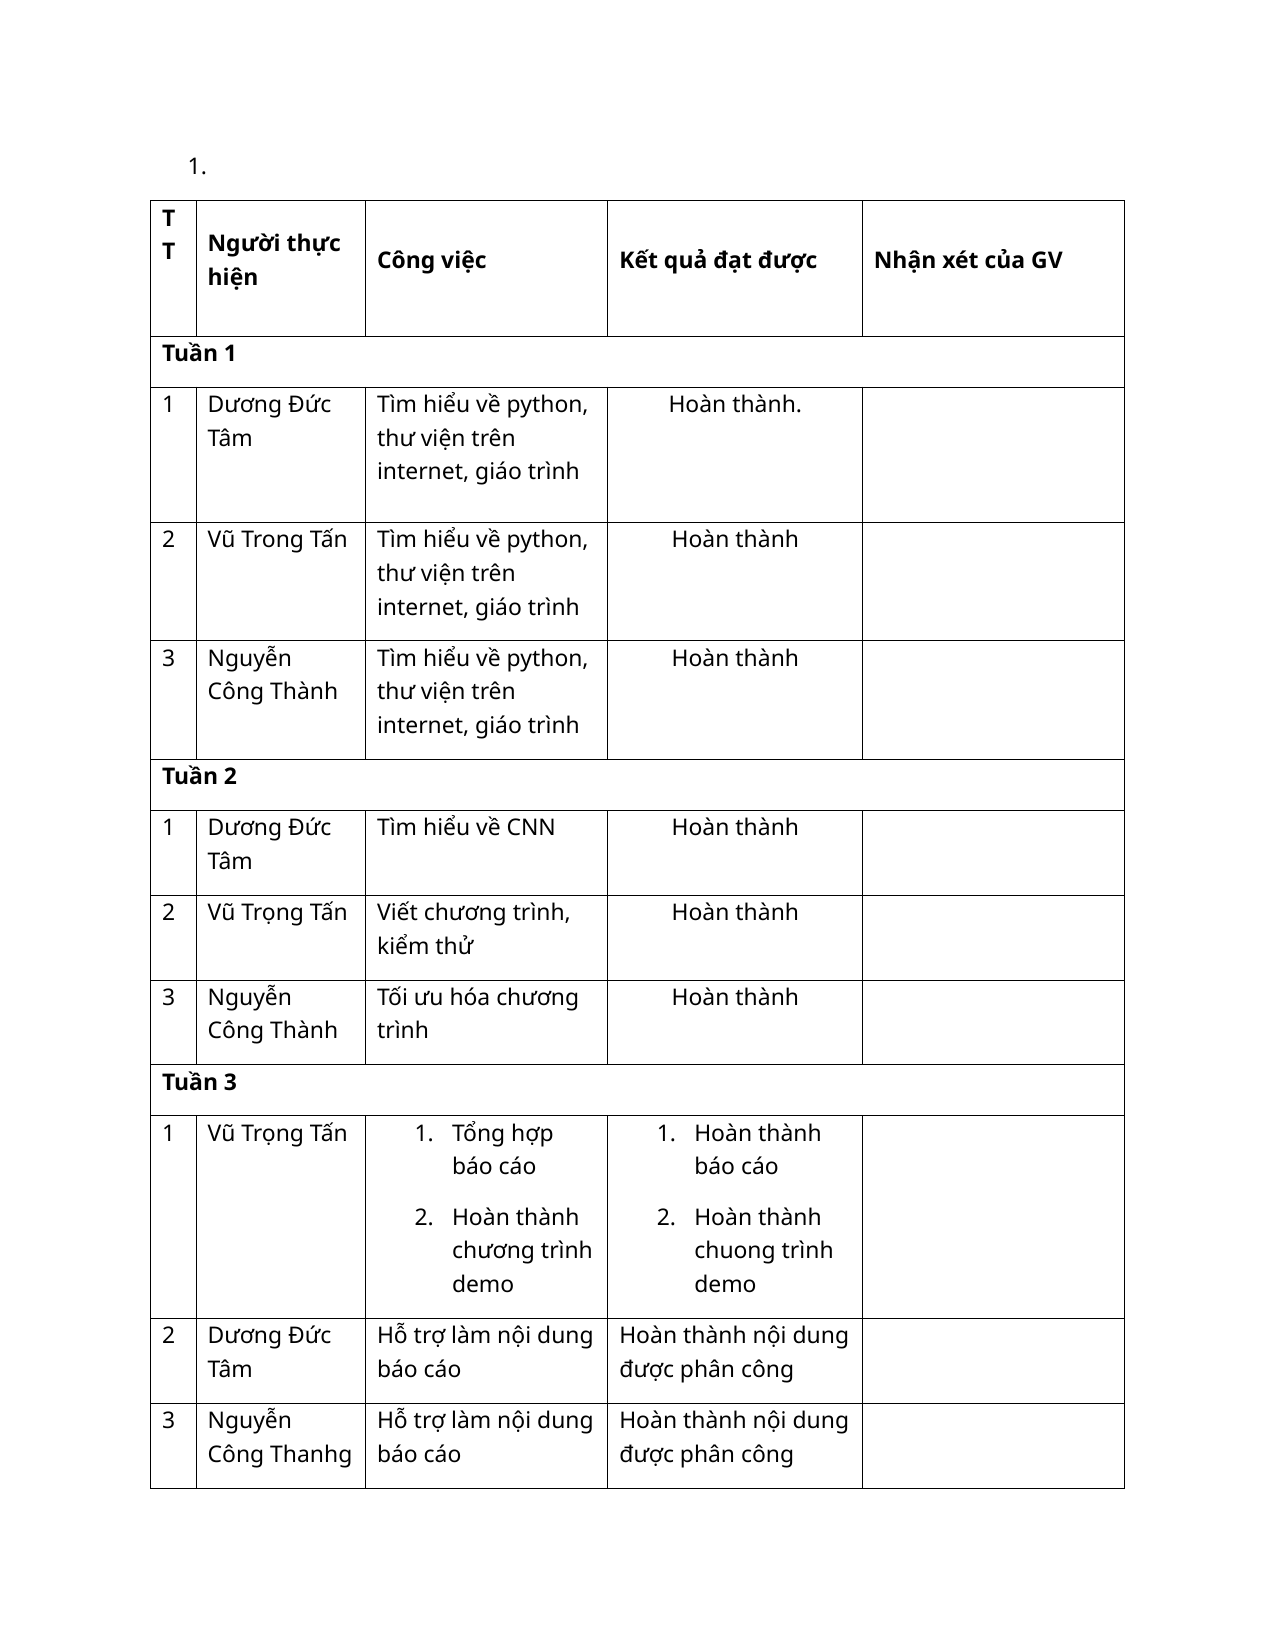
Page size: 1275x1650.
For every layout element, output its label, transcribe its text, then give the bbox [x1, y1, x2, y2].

table_cell Hoàn thành báo cáo Hoàn thành chuong trình demo [608, 1116, 862, 1318]
table_cell Hoàn thành [608, 896, 862, 979]
table_cell 2 [151, 1319, 196, 1403]
table_cell Hoàn thành nội dung được phân công [608, 1404, 862, 1488]
table_cell Hoàn thành. [608, 388, 862, 522]
table_cell Hỗ trợ làm nội dung báo cáo [366, 1404, 607, 1488]
table_header Người thực hiện [197, 201, 365, 336]
table_cell Dương Đức Tâm [197, 1319, 365, 1403]
table_cell Tổng hợp báo cáo Hoàn thành chương trình demo [366, 1116, 607, 1318]
table_cell Tối ưu hóa chương trình [366, 981, 607, 1064]
table_cell Tìm hiểu về CNN [366, 811, 607, 895]
table_cell [863, 641, 1124, 759]
table_header Công việc [366, 201, 607, 336]
table_cell Hoàn thành [608, 523, 862, 640]
table_cell Hỗ trợ làm nội dung báo cáo [366, 1319, 607, 1403]
table_cell [863, 1116, 1124, 1318]
table_cell Vũ Trọng Tấn [197, 1116, 365, 1318]
table_cell Vũ Trọng Tấn [197, 896, 365, 979]
table_cell Tìm hiểu về python, thư viện trên internet, giáo trình [366, 641, 607, 759]
table_cell 3 [151, 1404, 196, 1488]
table_cell Tìm hiểu về python, thư viện trên internet, giáo trình [366, 388, 607, 522]
table_cell 2 [151, 523, 196, 640]
table_cell Nguyễn Công Thành [197, 981, 365, 1064]
table_cell Dương Đức Tâm [197, 811, 365, 895]
table_cell Tuần 3 [151, 1065, 1124, 1115]
table_cell Nguyễn Công Thành [197, 641, 365, 759]
table_cell Tuần 1 [151, 337, 1124, 387]
table_cell Hoàn thành [608, 641, 862, 759]
table_header TT [151, 201, 196, 336]
table_cell 3 [151, 641, 196, 759]
table_cell [863, 981, 1124, 1064]
table_cell Tuần 2 [151, 760, 1124, 810]
table_cell Dương Đức Tâm [197, 388, 365, 522]
table_cell Vũ Trong Tấn [197, 523, 365, 640]
table_cell 1 [151, 388, 196, 522]
table_cell [863, 1319, 1124, 1403]
table_cell 1 [151, 1116, 196, 1318]
table_cell [863, 523, 1124, 640]
table_cell Nguyễn Công Thanhg [197, 1404, 365, 1488]
table_cell [863, 1404, 1124, 1488]
table_cell Hoàn thành nội dung được phân công [608, 1319, 862, 1403]
table_cell Viết chương trình, kiểm thử [366, 896, 607, 979]
table_cell 3 [151, 981, 196, 1064]
table_header Kết quả đạt được [608, 201, 862, 336]
table_cell Tìm hiểu về python, thư viện trên internet, giáo trình [366, 523, 607, 640]
table_cell 2 [151, 896, 196, 979]
table_cell [863, 388, 1124, 522]
table_header Nhận xét của GV [863, 201, 1124, 336]
table_cell [863, 811, 1124, 895]
table_cell 1 [151, 811, 196, 895]
table_cell Hoàn thành [608, 811, 862, 895]
table_cell Hoàn thành [608, 981, 862, 1064]
table_cell [863, 896, 1124, 979]
